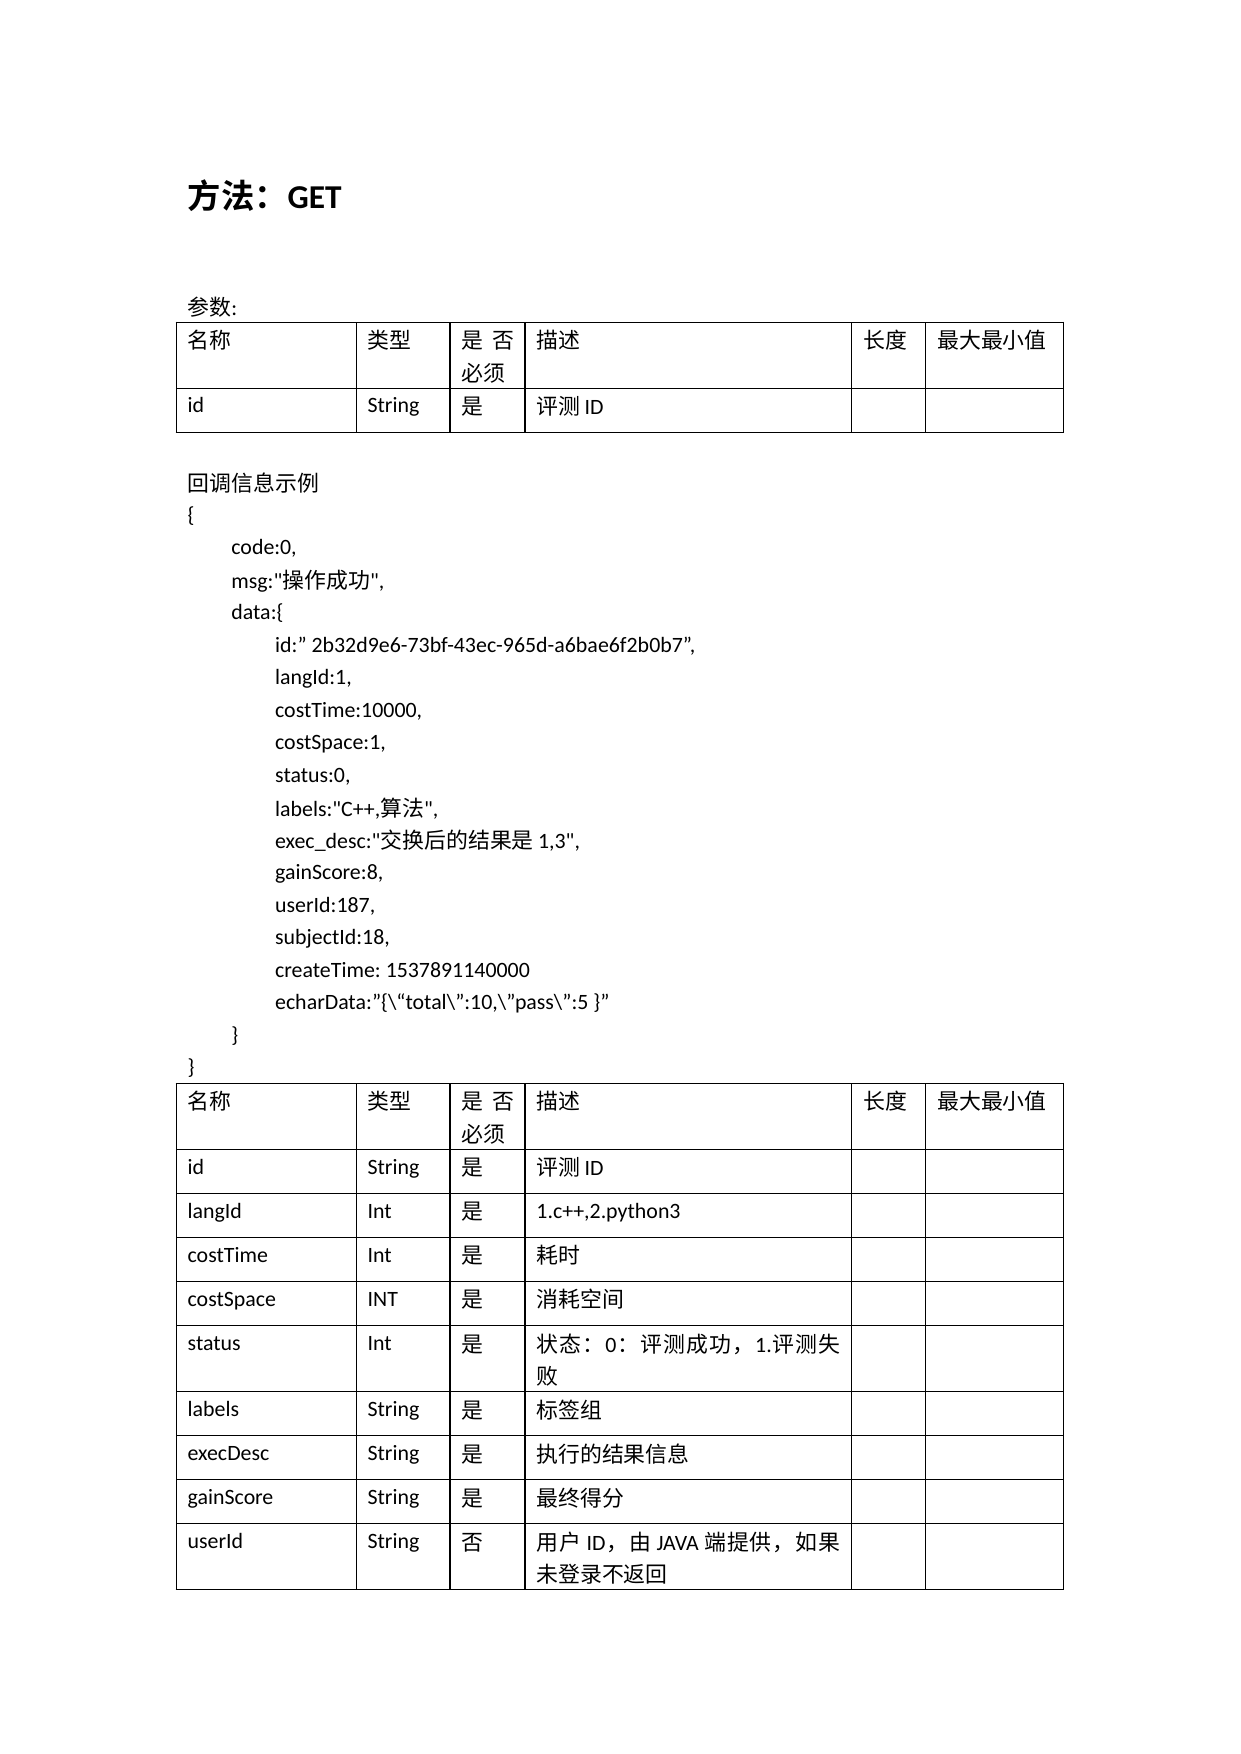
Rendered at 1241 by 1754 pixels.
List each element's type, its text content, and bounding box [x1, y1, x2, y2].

text echarData:”{\“total\”:10,\”pass\”:5 }” [187, 985, 1053, 1018]
table_cell 否 [451, 1524, 524, 1589]
table_cell 是 [451, 1238, 524, 1281]
table_cell Int [357, 1194, 449, 1237]
text id:” 2b32d9e6-73bf-43ec-965d-a6bae6f2b0b7”, [187, 628, 1053, 660]
table_cell [852, 1282, 925, 1325]
table_cell Int [357, 1238, 449, 1281]
table_cell [852, 1326, 925, 1391]
table_header 描述 [526, 323, 851, 388]
table_cell [926, 389, 1063, 432]
table_cell id [177, 1150, 356, 1193]
table_cell userId [177, 1524, 356, 1589]
table_cell costTime [177, 1238, 356, 1281]
table_cell [926, 1282, 1063, 1325]
text code:0, [187, 530, 1053, 563]
table_cell 是 [451, 1150, 524, 1193]
text subjectId:18, [187, 920, 1053, 953]
table_header 长度 [852, 1084, 925, 1149]
text costTime:10000, [187, 693, 1053, 725]
table_cell 是 [451, 1194, 524, 1237]
table_cell String [357, 1392, 449, 1435]
text 参数: [187, 289, 1053, 322]
table_cell 用户ID，由JAVA端提供，如果未登录不返回 [526, 1524, 851, 1589]
text costSpace:1, [187, 725, 1053, 758]
table_cell Int [357, 1326, 449, 1391]
table_cell [926, 1524, 1063, 1589]
table_cell [852, 389, 925, 432]
table_cell [926, 1326, 1063, 1391]
table_cell gainScore [177, 1480, 356, 1523]
table_header 是否必须 [451, 1084, 524, 1149]
table_header 描述 [526, 1084, 851, 1149]
table_cell execDesc [177, 1436, 356, 1479]
table_cell id [177, 389, 356, 432]
table_cell 标签组 [526, 1392, 851, 1435]
table_cell [926, 1436, 1063, 1479]
table_cell String [357, 1480, 449, 1523]
table_cell 执行的结果信息 [526, 1436, 851, 1479]
table_cell 消耗空间 [526, 1282, 851, 1325]
text langId:1, [187, 660, 1053, 693]
table_cell 状态：0：评测成功，1.评测失败 [526, 1326, 851, 1391]
table_cell [852, 1436, 925, 1479]
text } [187, 1018, 1053, 1050]
table_cell [852, 1524, 925, 1589]
table_cell String [357, 389, 449, 432]
table_cell String [357, 1436, 449, 1479]
text data:{ [187, 595, 1053, 628]
table_cell 1.c++,2.python3 [526, 1194, 851, 1237]
text createTime: 1537891140000 [187, 953, 1053, 985]
table_cell [852, 1150, 925, 1193]
table_cell 是 [451, 1436, 524, 1479]
table_header 最大最小值 [926, 1084, 1063, 1149]
table_cell 最终得分 [526, 1480, 851, 1523]
table_header 最大最小值 [926, 323, 1063, 388]
text status:0, [187, 758, 1053, 790]
table_cell [852, 1238, 925, 1281]
table_cell [926, 1194, 1063, 1237]
table_cell 是 [451, 1480, 524, 1523]
table_cell String [357, 1150, 449, 1193]
table_cell 是 [451, 1392, 524, 1435]
table_cell 是 [451, 1282, 524, 1325]
table_cell [926, 1150, 1063, 1193]
table_cell String [357, 1524, 449, 1589]
text exec_desc:"交换后的结果是1,3", [187, 823, 1053, 855]
text } [187, 1050, 1053, 1083]
table_cell [926, 1238, 1063, 1281]
table_cell 是 [451, 389, 524, 432]
table_header 是否必须 [451, 323, 524, 388]
text 回调信息示例 [187, 465, 1053, 498]
table_header 类型 [357, 1084, 449, 1149]
text gainScore:8, [187, 855, 1053, 888]
table_cell 是 [451, 1326, 524, 1391]
table_header 类型 [357, 323, 449, 388]
table_header 名称 [177, 323, 356, 388]
table_cell costSpace [177, 1282, 356, 1325]
table_cell 评测ID [526, 389, 851, 432]
table_cell 耗时 [526, 1238, 851, 1281]
table_header 名称 [177, 1084, 356, 1149]
table_cell INT [357, 1282, 449, 1325]
text labels:"C++,算法", [187, 790, 1053, 823]
table_cell [852, 1480, 925, 1523]
table_cell 评测ID [526, 1150, 851, 1193]
table_header 长度 [852, 323, 925, 388]
table_cell [926, 1480, 1063, 1523]
table_cell status [177, 1326, 356, 1391]
table_cell [852, 1194, 925, 1237]
subtitle 方法：GET [187, 162, 1053, 227]
table_cell langId [177, 1194, 356, 1237]
table_cell [926, 1392, 1063, 1435]
text { [187, 498, 1053, 530]
table_cell [852, 1392, 925, 1435]
table_cell labels [177, 1392, 356, 1435]
text userId:187, [187, 888, 1053, 920]
text msg:"操作成功", [187, 563, 1053, 595]
